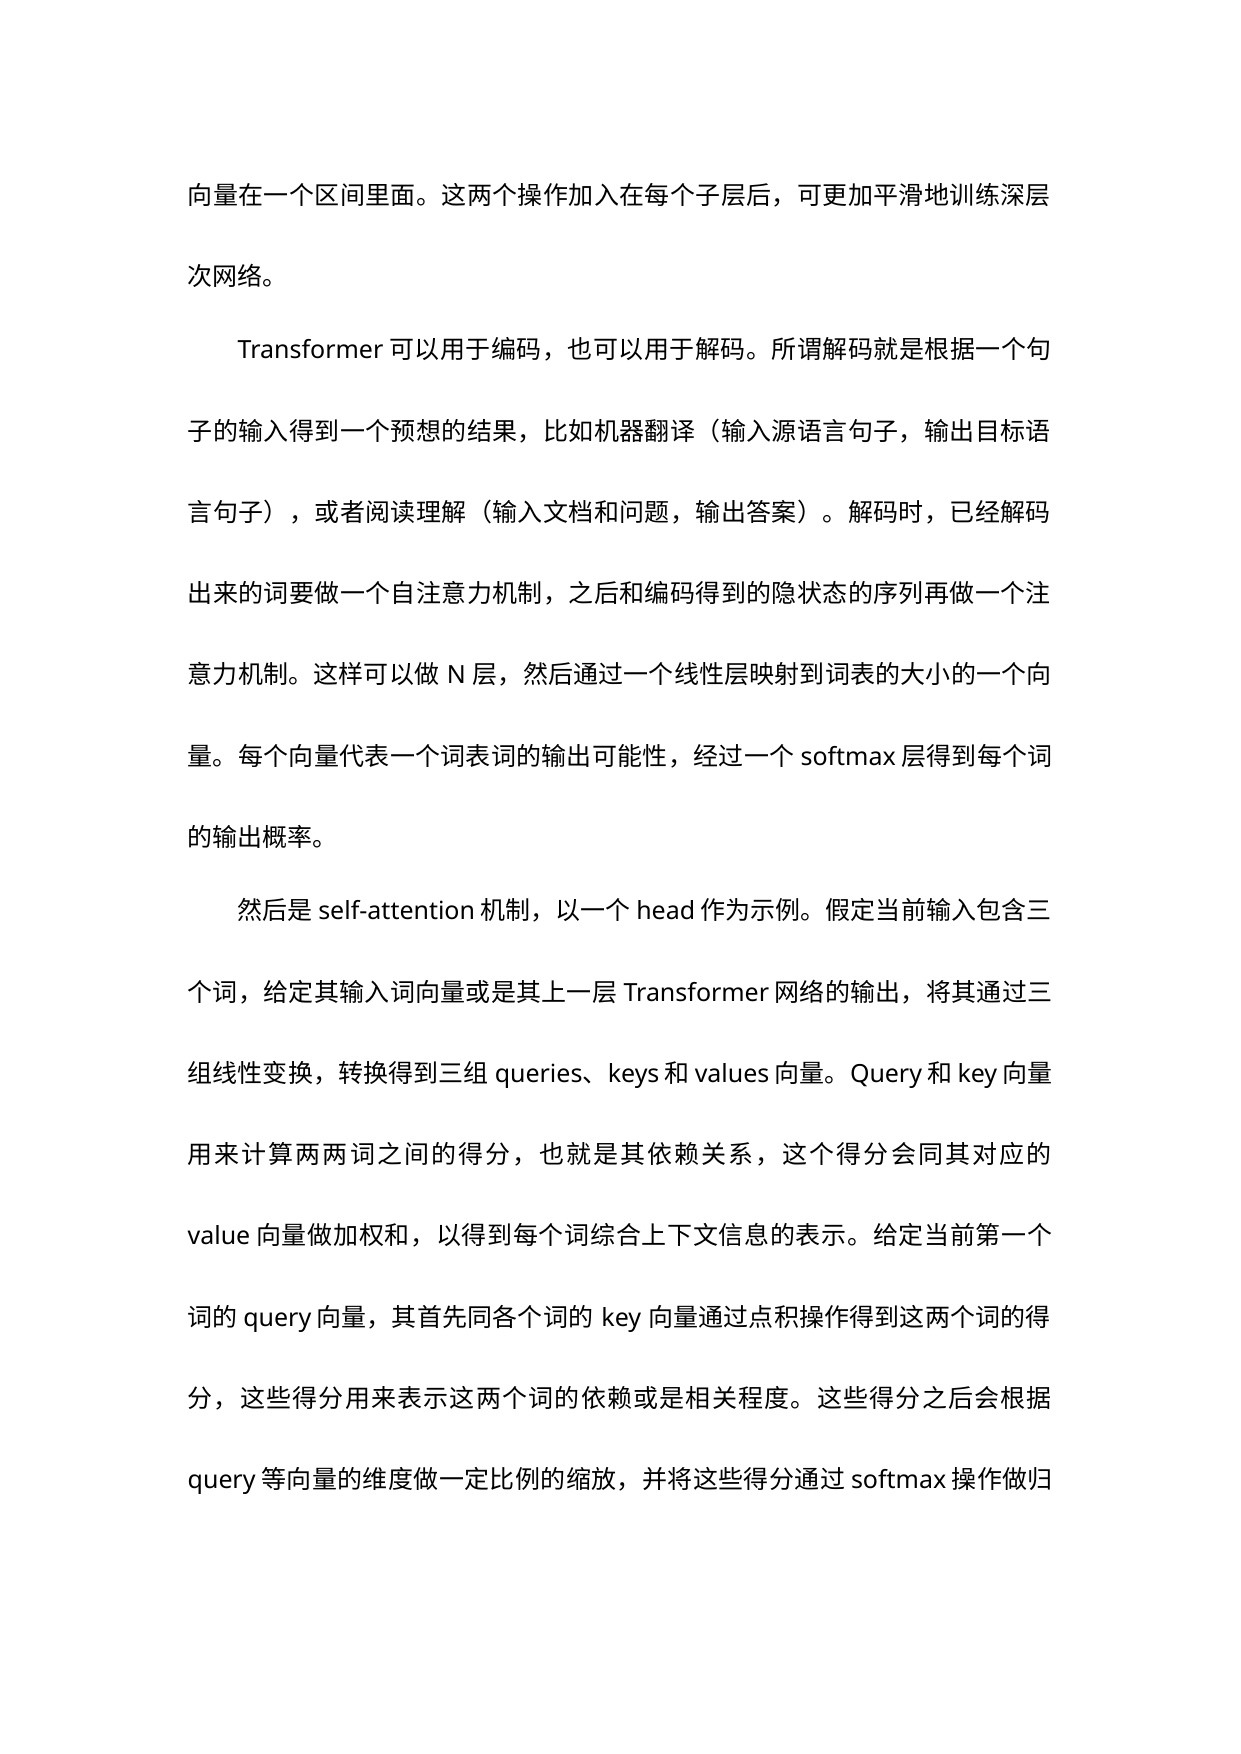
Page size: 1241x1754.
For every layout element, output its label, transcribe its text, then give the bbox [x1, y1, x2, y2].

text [187, 878, 1053, 1511]
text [187, 162, 1053, 308]
text Transformer可以用于编码，也可以用于解码。所谓解码就是根据一个句子的输入得到一个预想的结果，比如机器翻译（输入源语言句子，输出目标语言句子），或者阅读理解（输入文档和问题，输出答案）。解码时，已经解码出来的词要做一个自注意力机制，之后和编码得到的隐状态的序列再做一个注意力机制。这样可以做 N 层，然后通过一个线性层映射到词表的大小的一个向量。每个向量代表一个词表词的输出可能性，经过一个softmax层得到每个词的输出概率。 [187, 317, 1053, 869]
